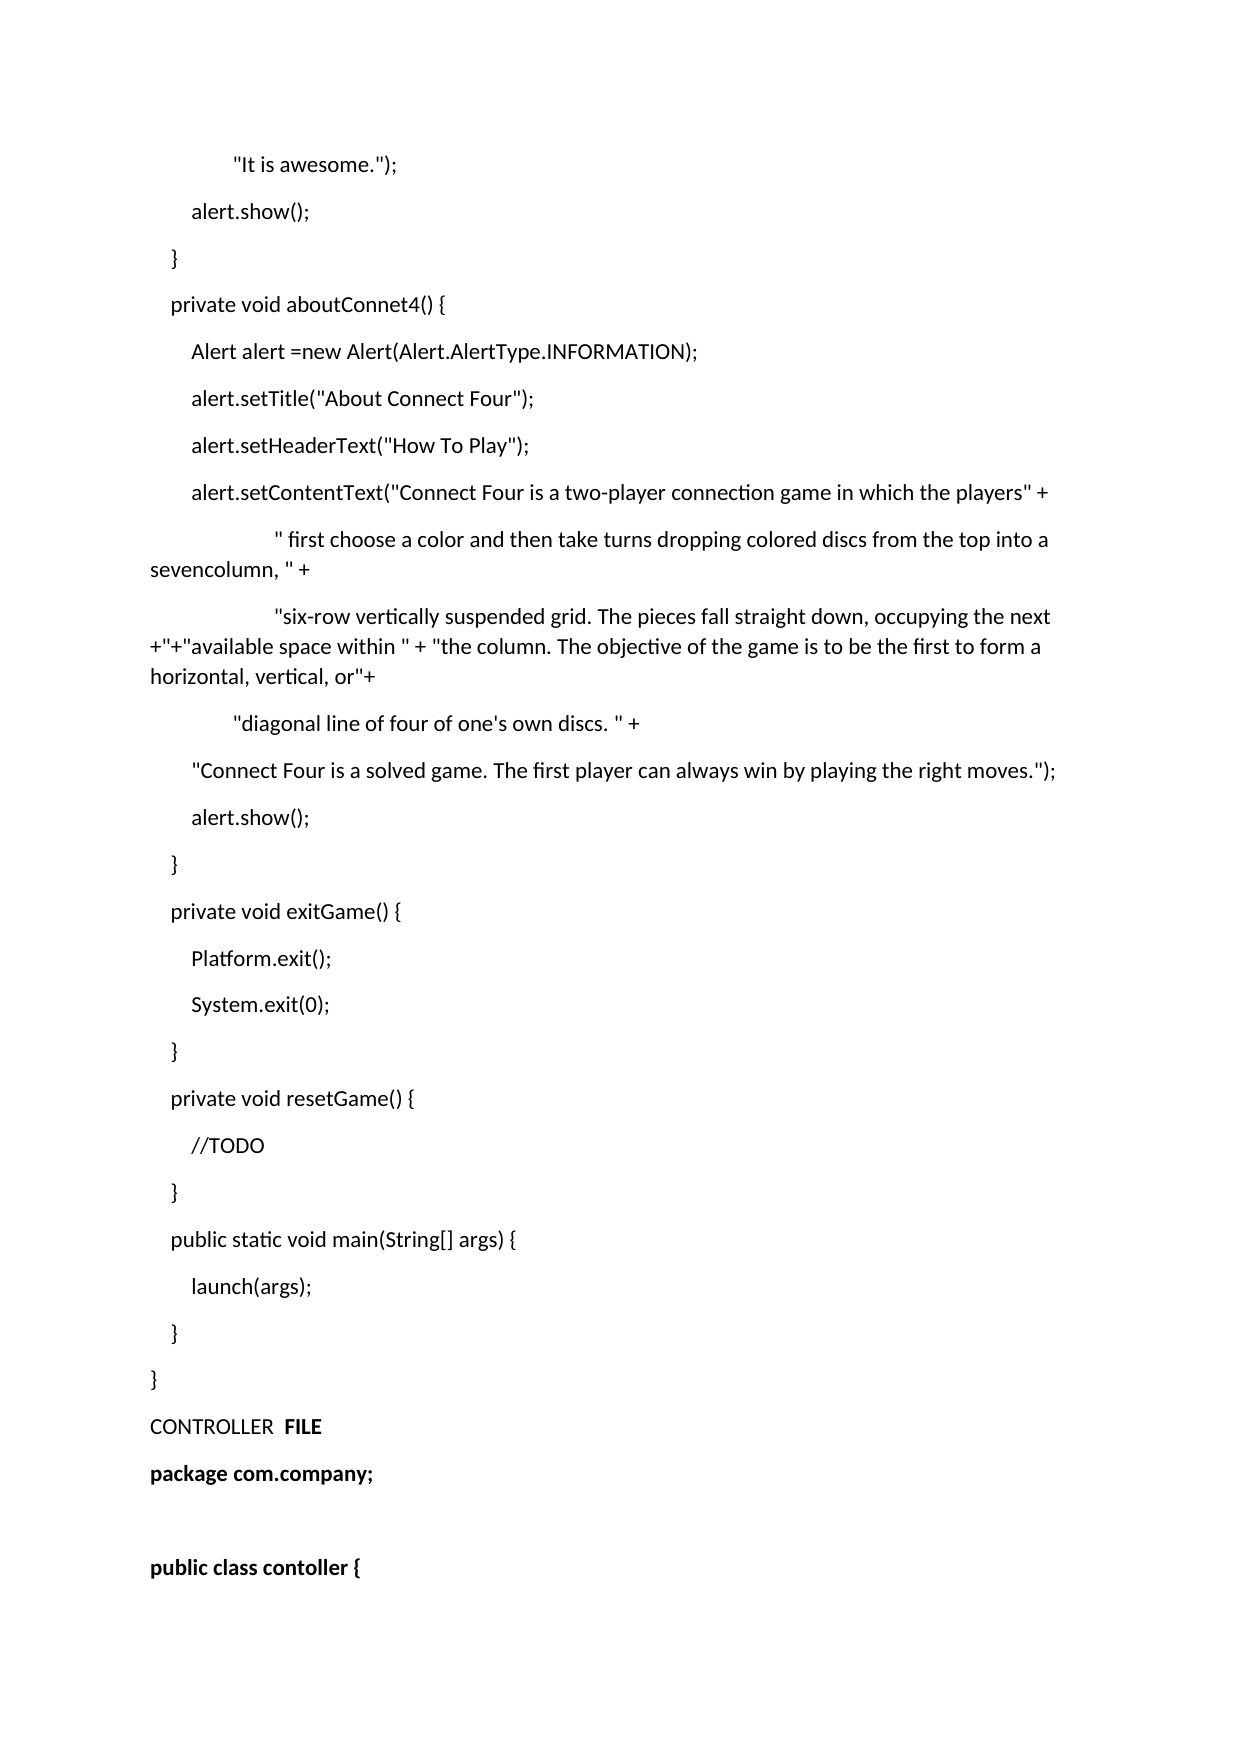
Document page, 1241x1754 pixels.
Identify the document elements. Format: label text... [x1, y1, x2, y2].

text } [150, 1037, 1090, 1066]
text public class contoller { [150, 1553, 1090, 1581]
text "six-row vertically suspended grid. The pieces fall straight down, occupying the next +"+"available space within " + "the column. The objective of the game is to be the first to form a horizontal, vertical, or"+ [150, 602, 1090, 691]
text "diagonal line of four of one's own discs. " + [150, 709, 1090, 737]
text } [150, 244, 1090, 272]
text private void exitGame() { [150, 897, 1090, 925]
text alert.show(); [150, 803, 1090, 831]
text "Connect Four is a solved game. The first player can always win by playing the right moves."); [150, 756, 1090, 784]
text launch(args); [150, 1272, 1090, 1300]
text alert.show(); [150, 197, 1090, 225]
text alert.setHeaderText("How To Play"); [150, 431, 1090, 459]
text } [150, 1366, 1090, 1394]
text } [150, 1178, 1090, 1206]
text Alert alert =new Alert(Alert.AlertType.INFORMATION); [150, 337, 1090, 366]
text package com.company; [150, 1459, 1090, 1487]
text "It is awesome."); [150, 150, 1090, 178]
text alert.setTitle("About Connect Four"); [150, 384, 1090, 412]
text } [150, 1319, 1090, 1347]
text //TODO [150, 1131, 1090, 1159]
text Platform.exit(); [150, 944, 1090, 972]
text private void resetGame() { [150, 1084, 1090, 1112]
text System.exit(0); [150, 991, 1090, 1019]
text CONTROLLER FILE [150, 1412, 1090, 1441]
text alert.setContentText("Connect Four is a two-player connection game in which the players" + [150, 478, 1090, 506]
text } [150, 850, 1090, 878]
text private void aboutConnet4() { [150, 291, 1090, 319]
text " first choose a color and then take turns dropping colored discs from the top into a sevencolumn, " + [150, 525, 1090, 583]
text public static void main(String[] args) { [150, 1225, 1090, 1253]
